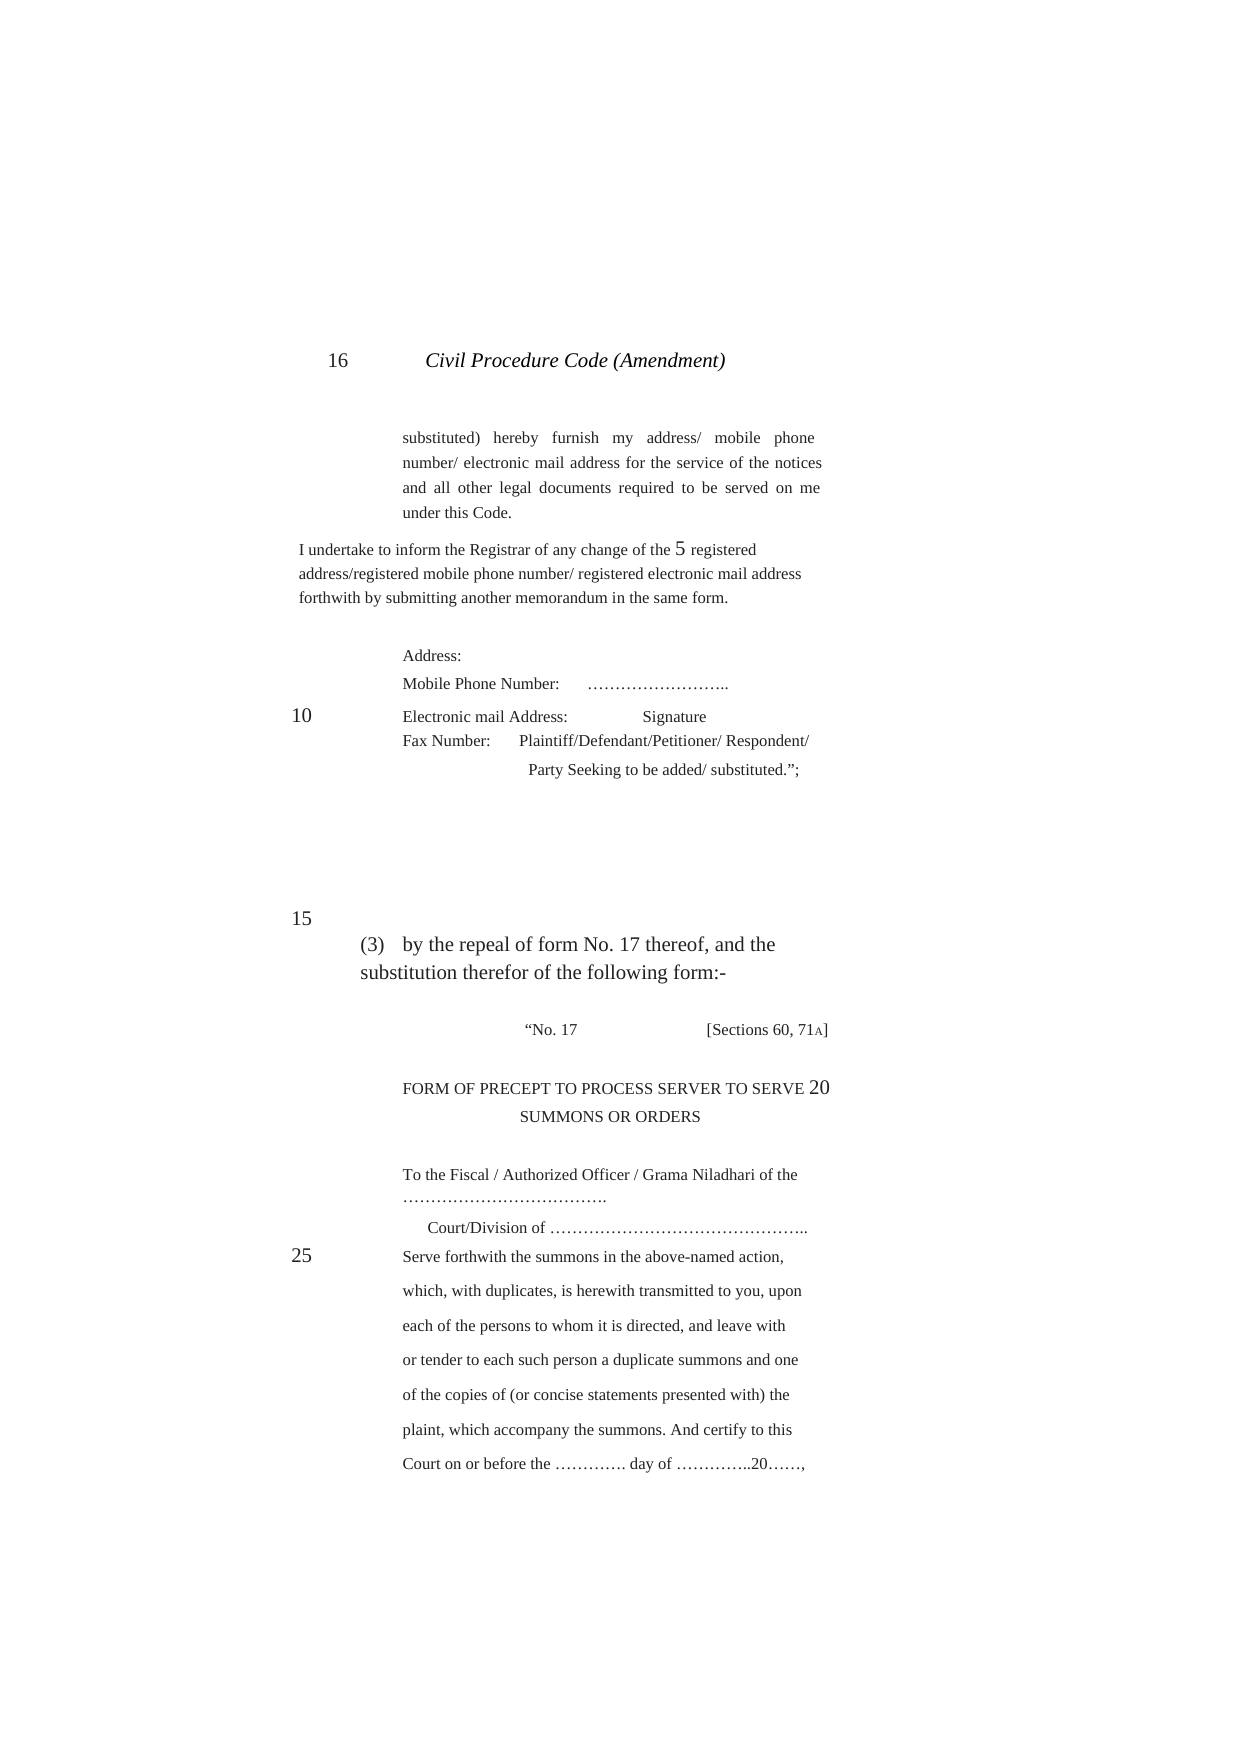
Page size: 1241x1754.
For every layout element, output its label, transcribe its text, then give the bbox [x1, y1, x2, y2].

text Fax Number: Plaintiff/Defendant/Petitioner/ Respondent/ Party Seeking to be added/ substituted.”; [402, 731, 850, 782]
text substituted) hereby furnish my address/ mobile phone number/ electronic mail address for the service of the notices and all other legal documents required to be served on me under this Code. [402, 428, 828, 522]
text 25 Serve forthwith the summons in the above-named action, which, with duplicates, is herewith transmitted to you, upon each of the persons to whom it is directed, and leave with or tender to each such person a duplicate summons and one of the copies of (or concise statements presented with) the plaint, which accompany the summons. And certify to this Court on or before the …………. day of …………..20……, [291, 1243, 835, 1476]
text To the Fiscal / Authorized Officer / Grama Niladhari of the ………………………………. [402, 1164, 835, 1206]
text Court/Division of ……………………………………….. [150, 1218, 808, 1237]
text FORM OF PRECEPT TO PROCESS SERVER TO SERVE 20 SUMMONS OR ORDERS [291, 1075, 835, 1128]
text I undertake to inform the Registrar of any change of the 5 registered address/registered mobile phone number/ registered electronic mail address forthwith by submitting another memorandum in the same form. [298, 536, 835, 607]
text 15 (3) by the repeal of form No. 17 thereof, and the substitution therefor of the following form:- [291, 906, 835, 985]
text “No. 17 [Sections 60, 71A] [150, 1021, 828, 1039]
text 10 Electronic mail Address: Signature [291, 704, 1090, 728]
text Address: Mobile Phone Number: …………………….. [402, 646, 745, 695]
text 16 Civil Procedure Code (Amendment) [327, 345, 1090, 373]
